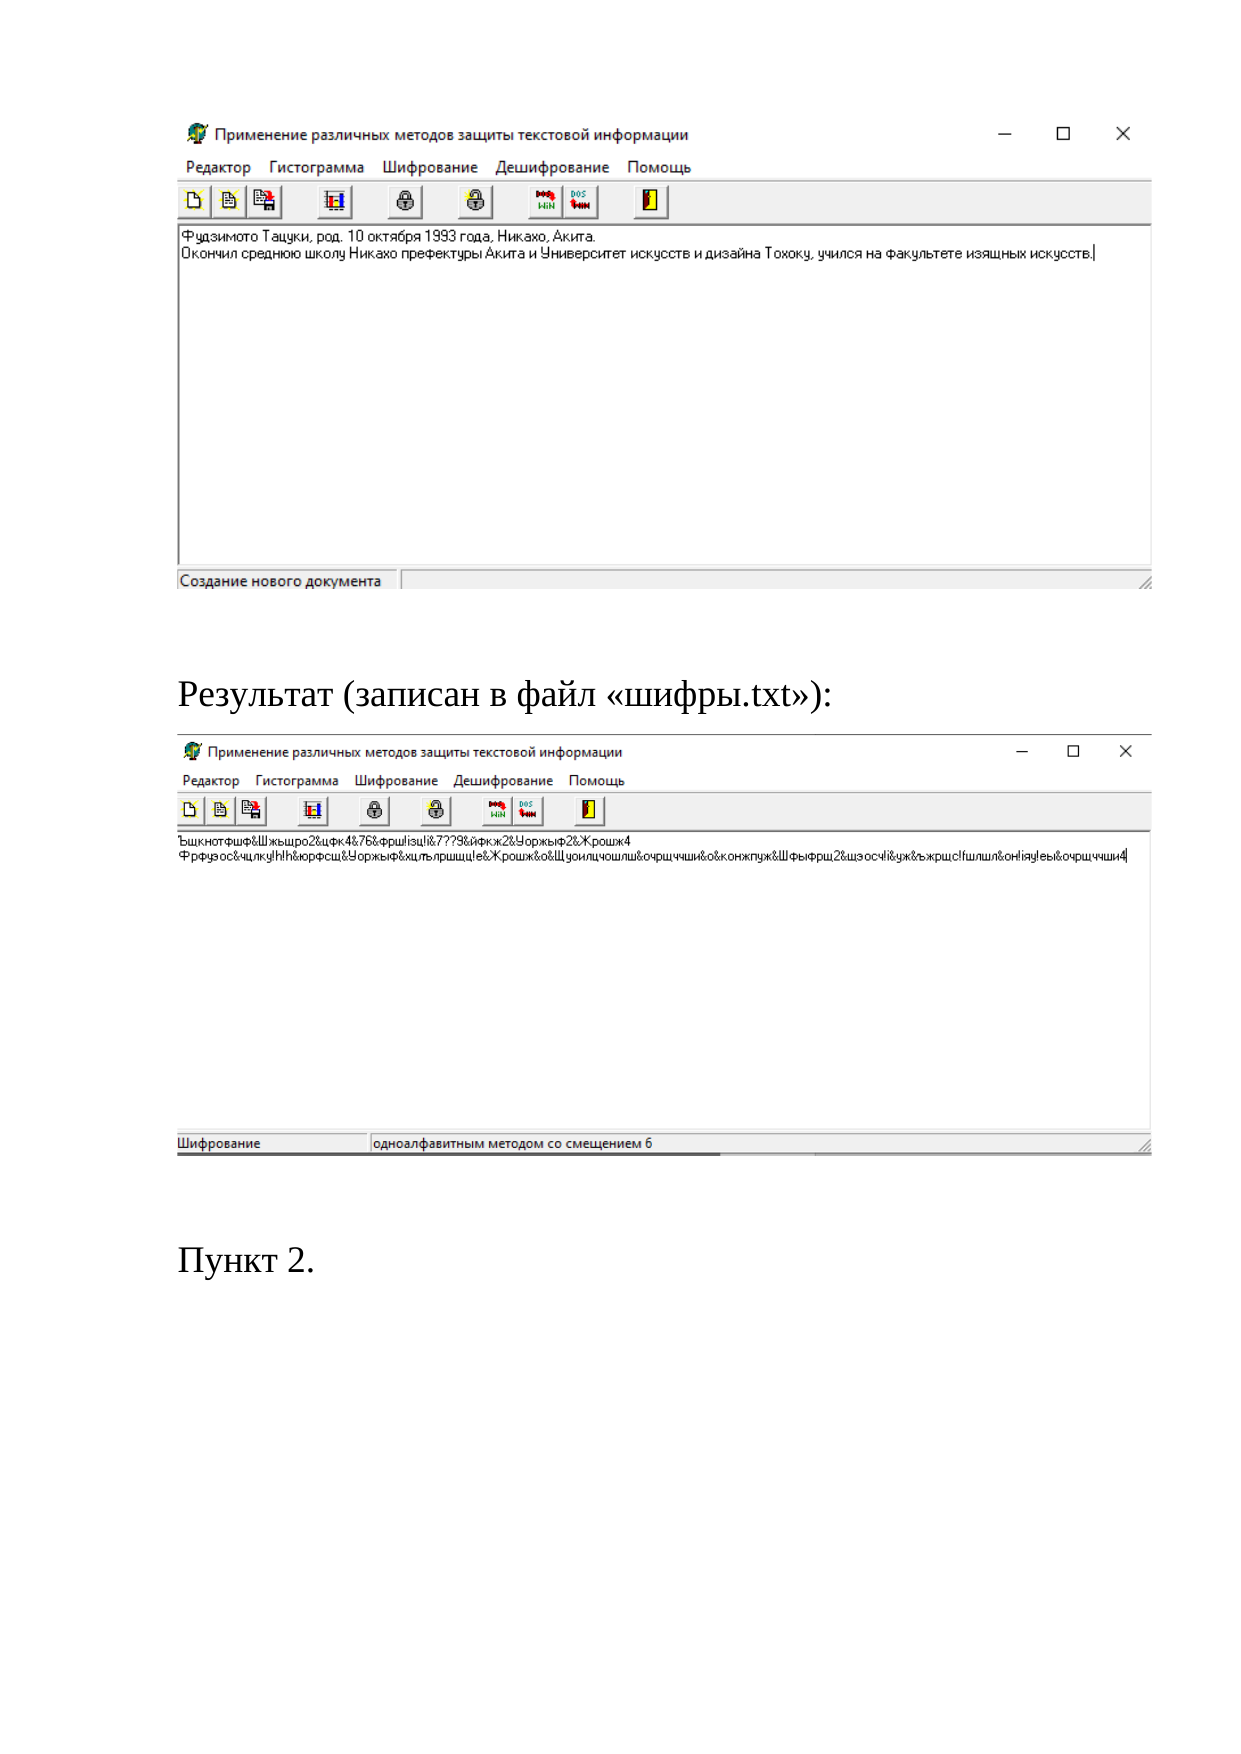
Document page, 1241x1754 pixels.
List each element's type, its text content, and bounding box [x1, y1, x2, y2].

text Пункт 2. [177, 1238, 1152, 1281]
text Результат (записан в файл «шифры.txt»): [177, 671, 1152, 714]
picture [177, 118, 1152, 589]
picture [177, 734, 1152, 1156]
